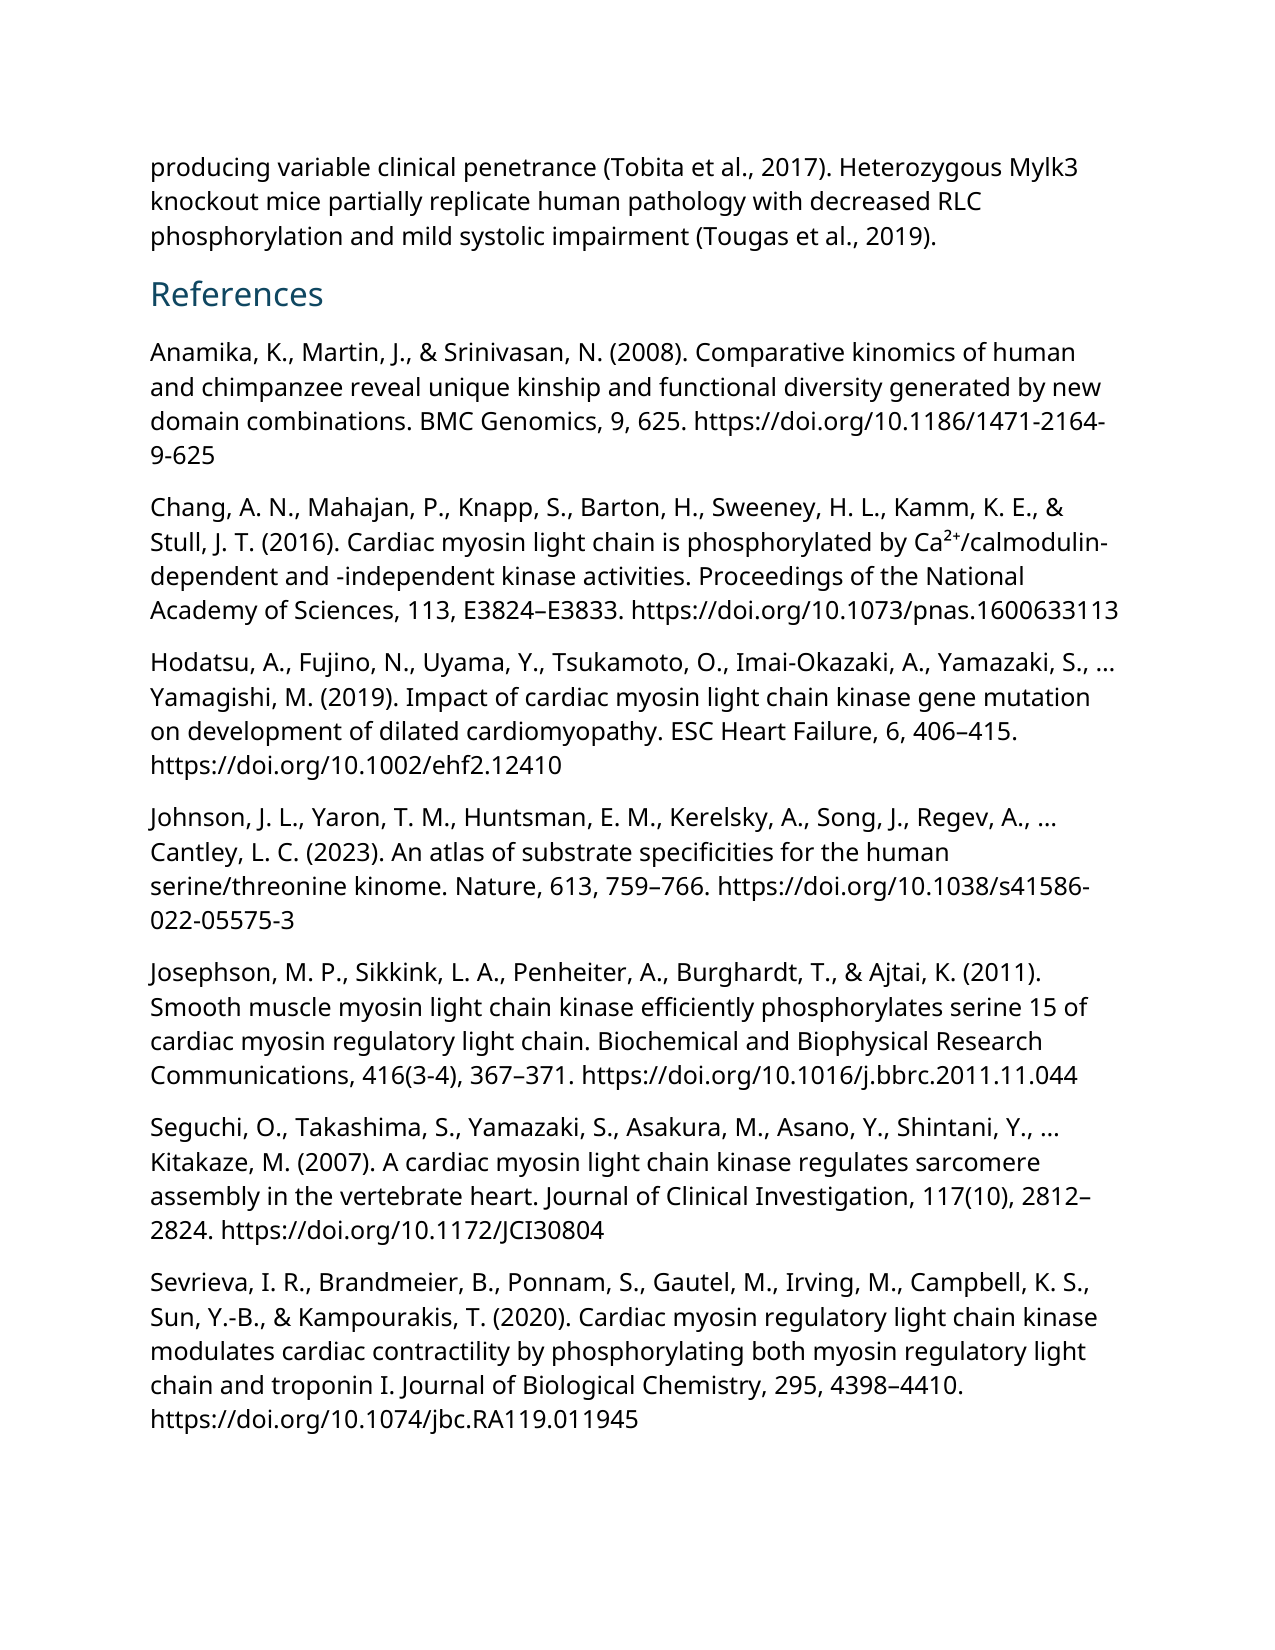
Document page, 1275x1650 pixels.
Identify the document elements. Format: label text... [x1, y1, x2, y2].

text Anamika, K., Martin, J., & Srinivasan, N. (2008). Comparative kinomics of human and chimpanzee reveal unique kinship and functional diversity generated by new domain combinations. BMC Genomics, 9, 625. https://doi.org/10.1186/1471-2164-9-625 [150, 335, 1125, 471]
text Seguchi, O., Takashima, S., Yamazaki, S., Asakura, M., Asano, Y., Shintani, Y., … Kitakaze, M. (2007). A cardiac myosin light chain kinase regulates sarcomere assembly in the vertebrate heart. Journal of Clinical Investigation, 117(10), 2812–2824. https://doi.org/10.1172/JCI30804 [150, 1110, 1125, 1246]
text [150, 150, 1125, 252]
subtitle References [150, 271, 1125, 316]
text Josephson, M. P., Sikkink, L. A., Penheiter, A., Burghardt, T., & Ajtai, K. (2011). Smooth muscle myosin light chain kinase efficiently phosphorylates serine 15 of cardiac myosin regulatory light chain. Biochemical and Biophysical Research Communications, 416(3-4), 367–371. https://doi.org/10.1016/j.bbrc.2011.11.044 [150, 955, 1125, 1091]
text Sevrieva, I. R., Brandmeier, B., Ponnam, S., Gautel, M., Irving, M., Campbell, K. S., Sun, Y.-B., & Kampourakis, T. (2020). Cardiac myosin regulatory light chain kinase modulates cardiac contractility by phosphorylating both myosin regulatory light chain and troponin I. Journal of Biological Chemistry, 295, 4398–4410. https://doi.org/10.1074/jbc.RA119.011945 [150, 1265, 1125, 1435]
text Hodatsu, A., Fujino, N., Uyama, Y., Tsukamoto, O., Imai-Okazaki, A., Yamazaki, S., … Yamagishi, M. (2019). Impact of cardiac myosin light chain kinase gene mutation on development of dilated cardiomyopathy. ESC Heart Failure, 6, 406–415. https://doi.org/10.1002/ehf2.12410 [150, 645, 1125, 781]
text Johnson, J. L., Yaron, T. M., Huntsman, E. M., Kerelsky, A., Song, J., Regev, A., … Cantley, L. C. (2023). An atlas of substrate specificities for the human serine/threonine kinome. Nature, 613, 759–766. https://doi.org/10.1038/s41586-022-05575-3 [150, 800, 1125, 936]
text Chang, A. N., Mahajan, P., Knapp, S., Barton, H., Sweeney, H. L., Kamm, K. E., & Stull, J. T. (2016). Cardiac myosin light chain is phosphorylated by Ca²⁺/calmodulin-dependent and ‑independent kinase activities. Proceedings of the National Academy of Sciences, 113, E3824–E3833. https://doi.org/10.1073/pnas.1600633113 [150, 490, 1125, 626]
